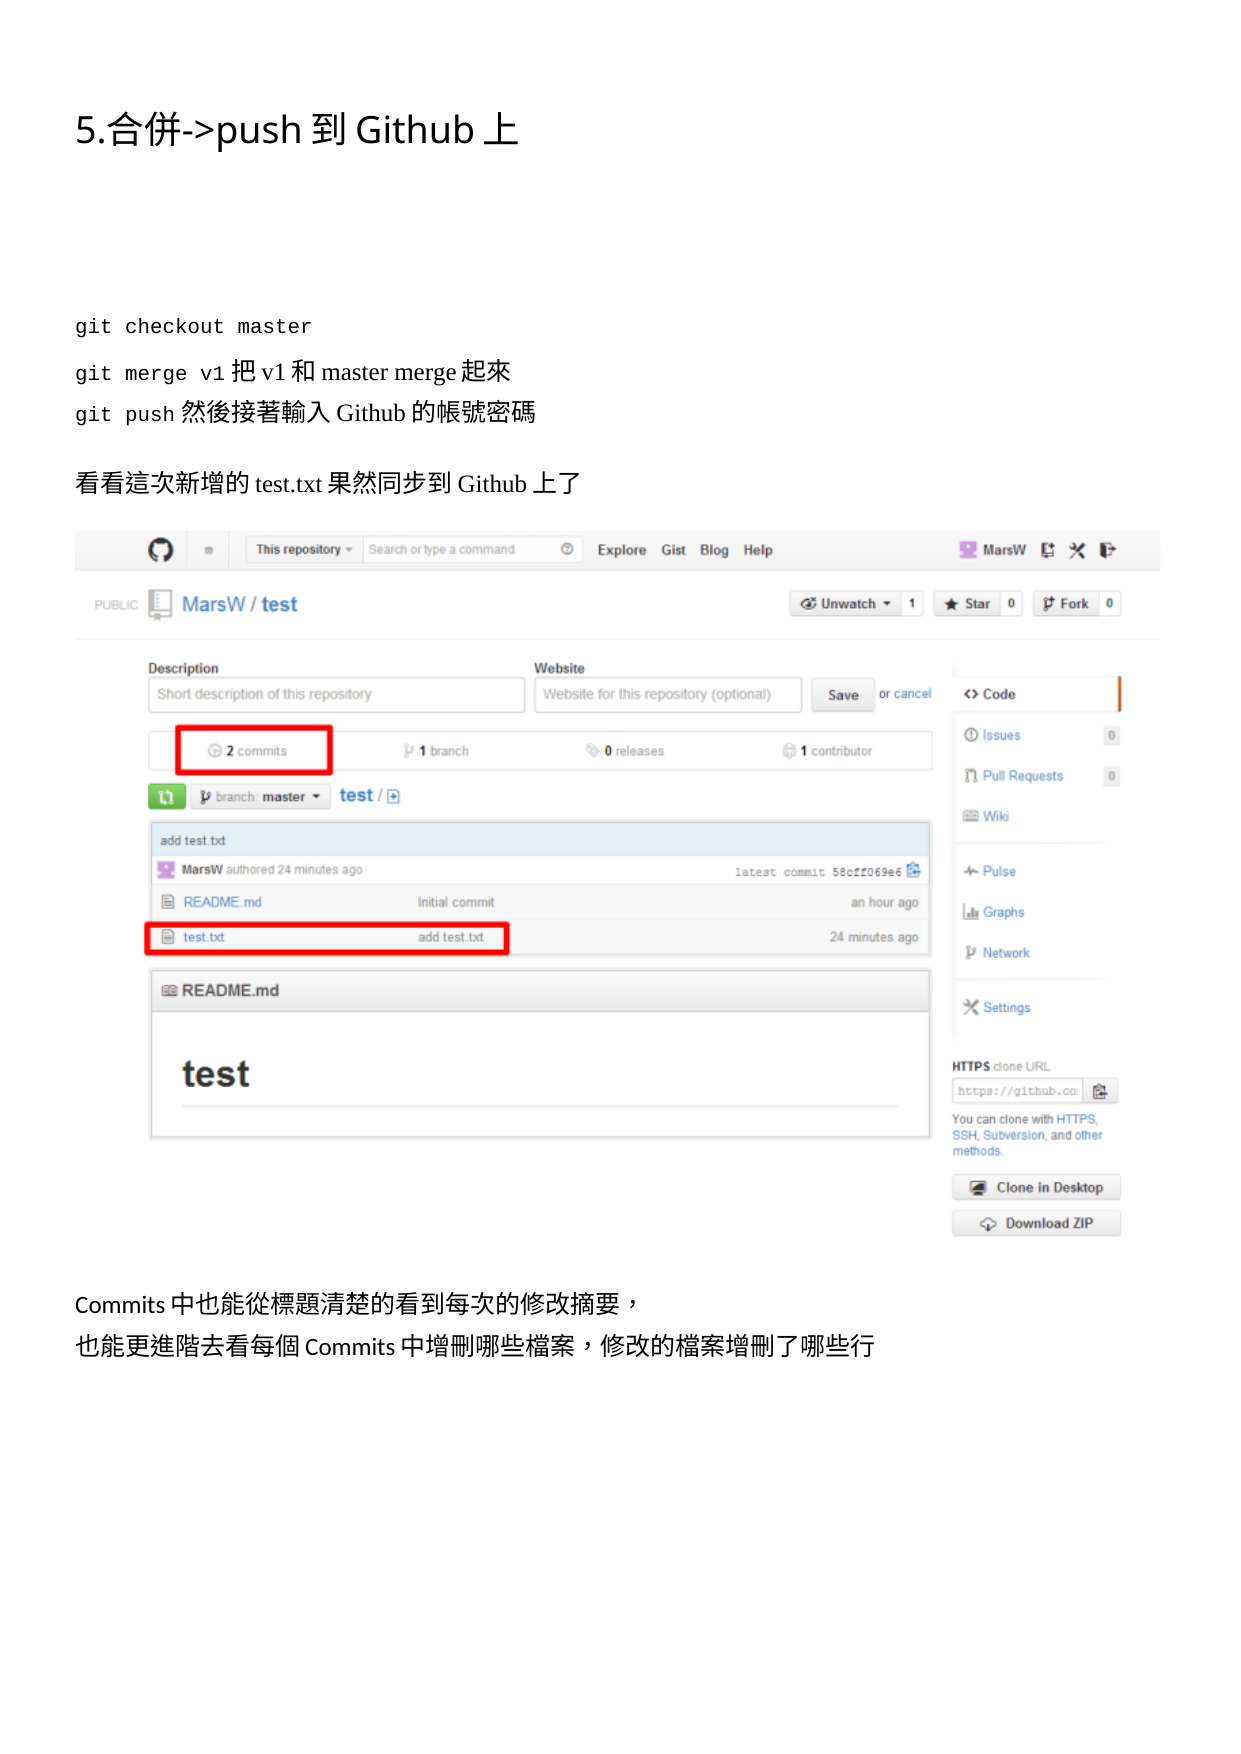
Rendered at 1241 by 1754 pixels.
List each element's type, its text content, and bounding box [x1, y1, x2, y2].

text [75, 532, 1165, 1365]
text 看看這次新增的test.txt果然同步到Github上了 [75, 461, 1165, 503]
subtitle 5.合併->push到Github上 [75, 85, 1165, 169]
text git checkout master git merge v1 把v1和master merge起來 git push 然後接著輸入Github的帳號密碼 [75, 307, 1165, 432]
picture [75, 531, 1161, 1253]
